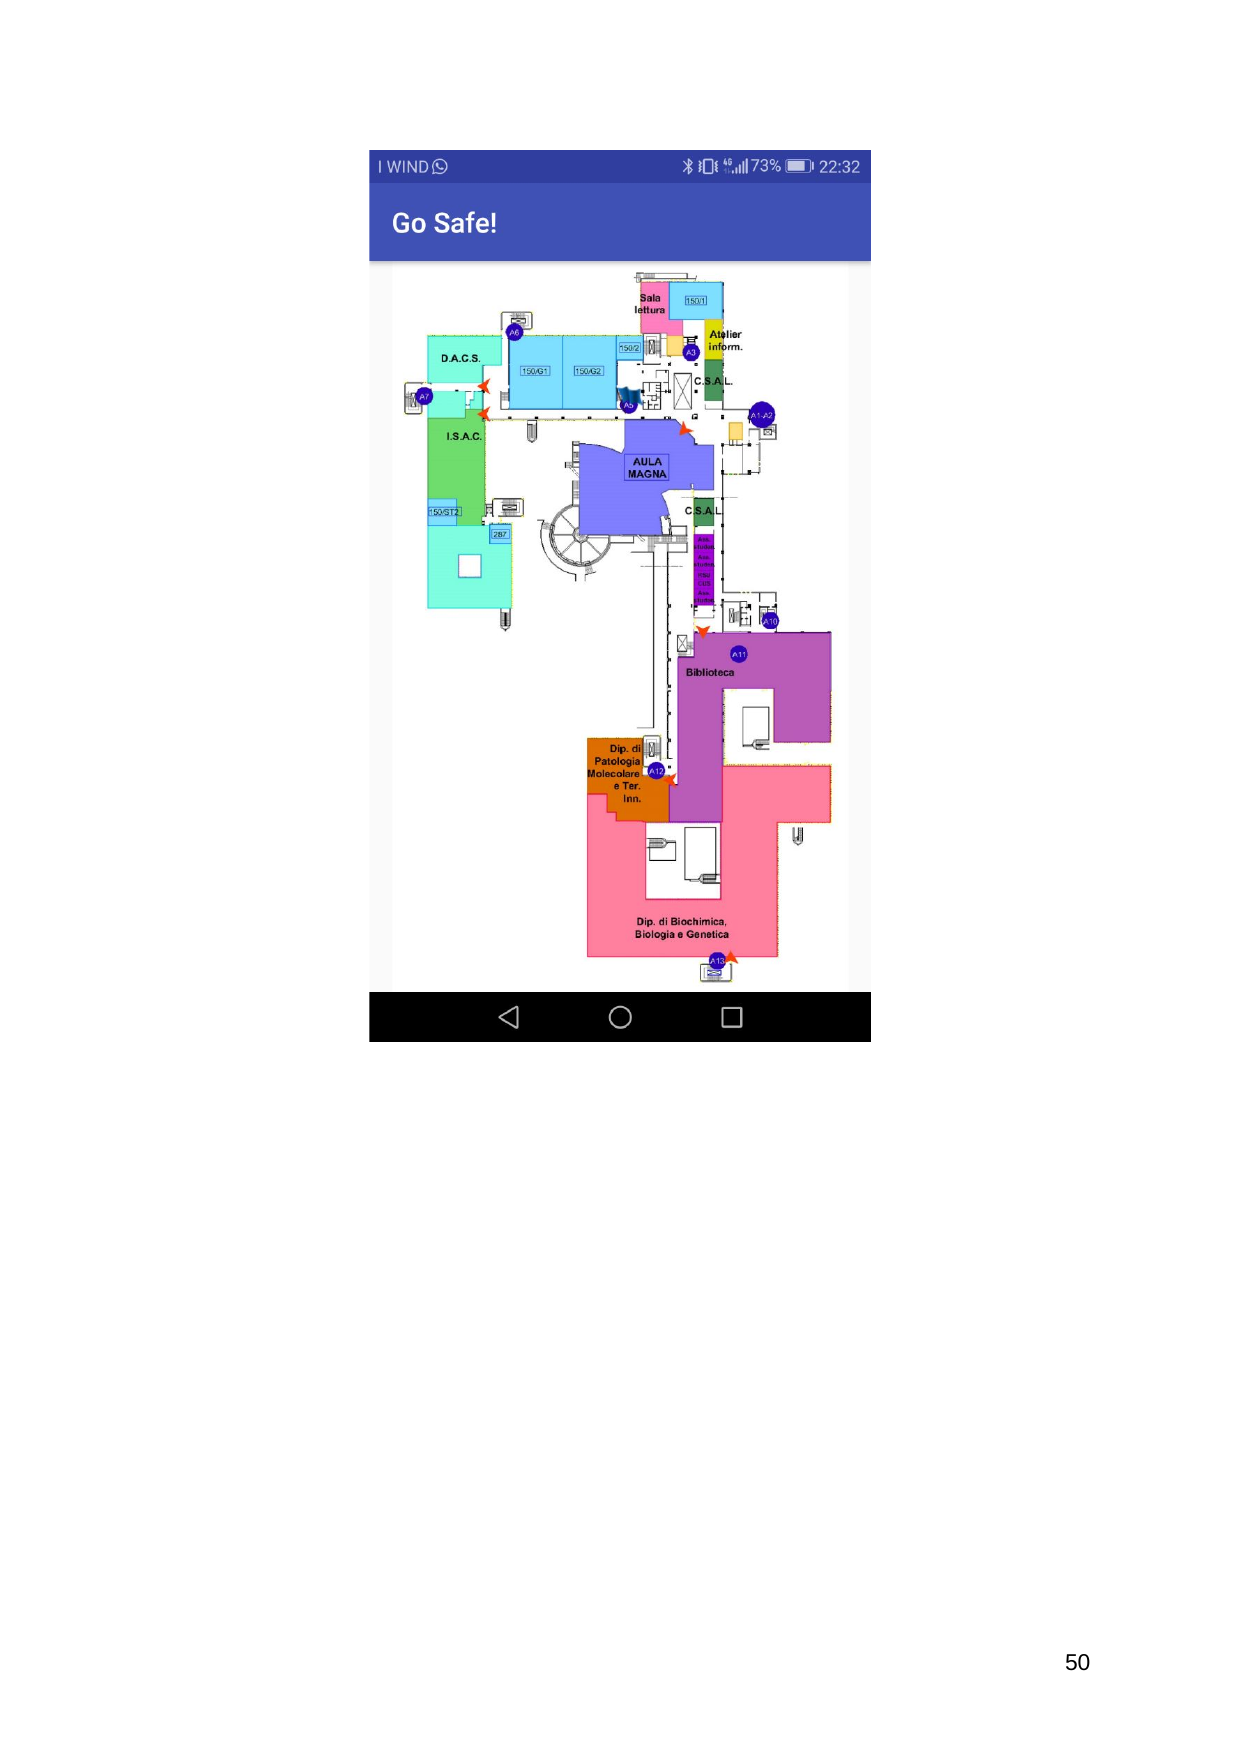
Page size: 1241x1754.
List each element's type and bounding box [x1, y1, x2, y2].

picture [369, 150, 871, 1042]
